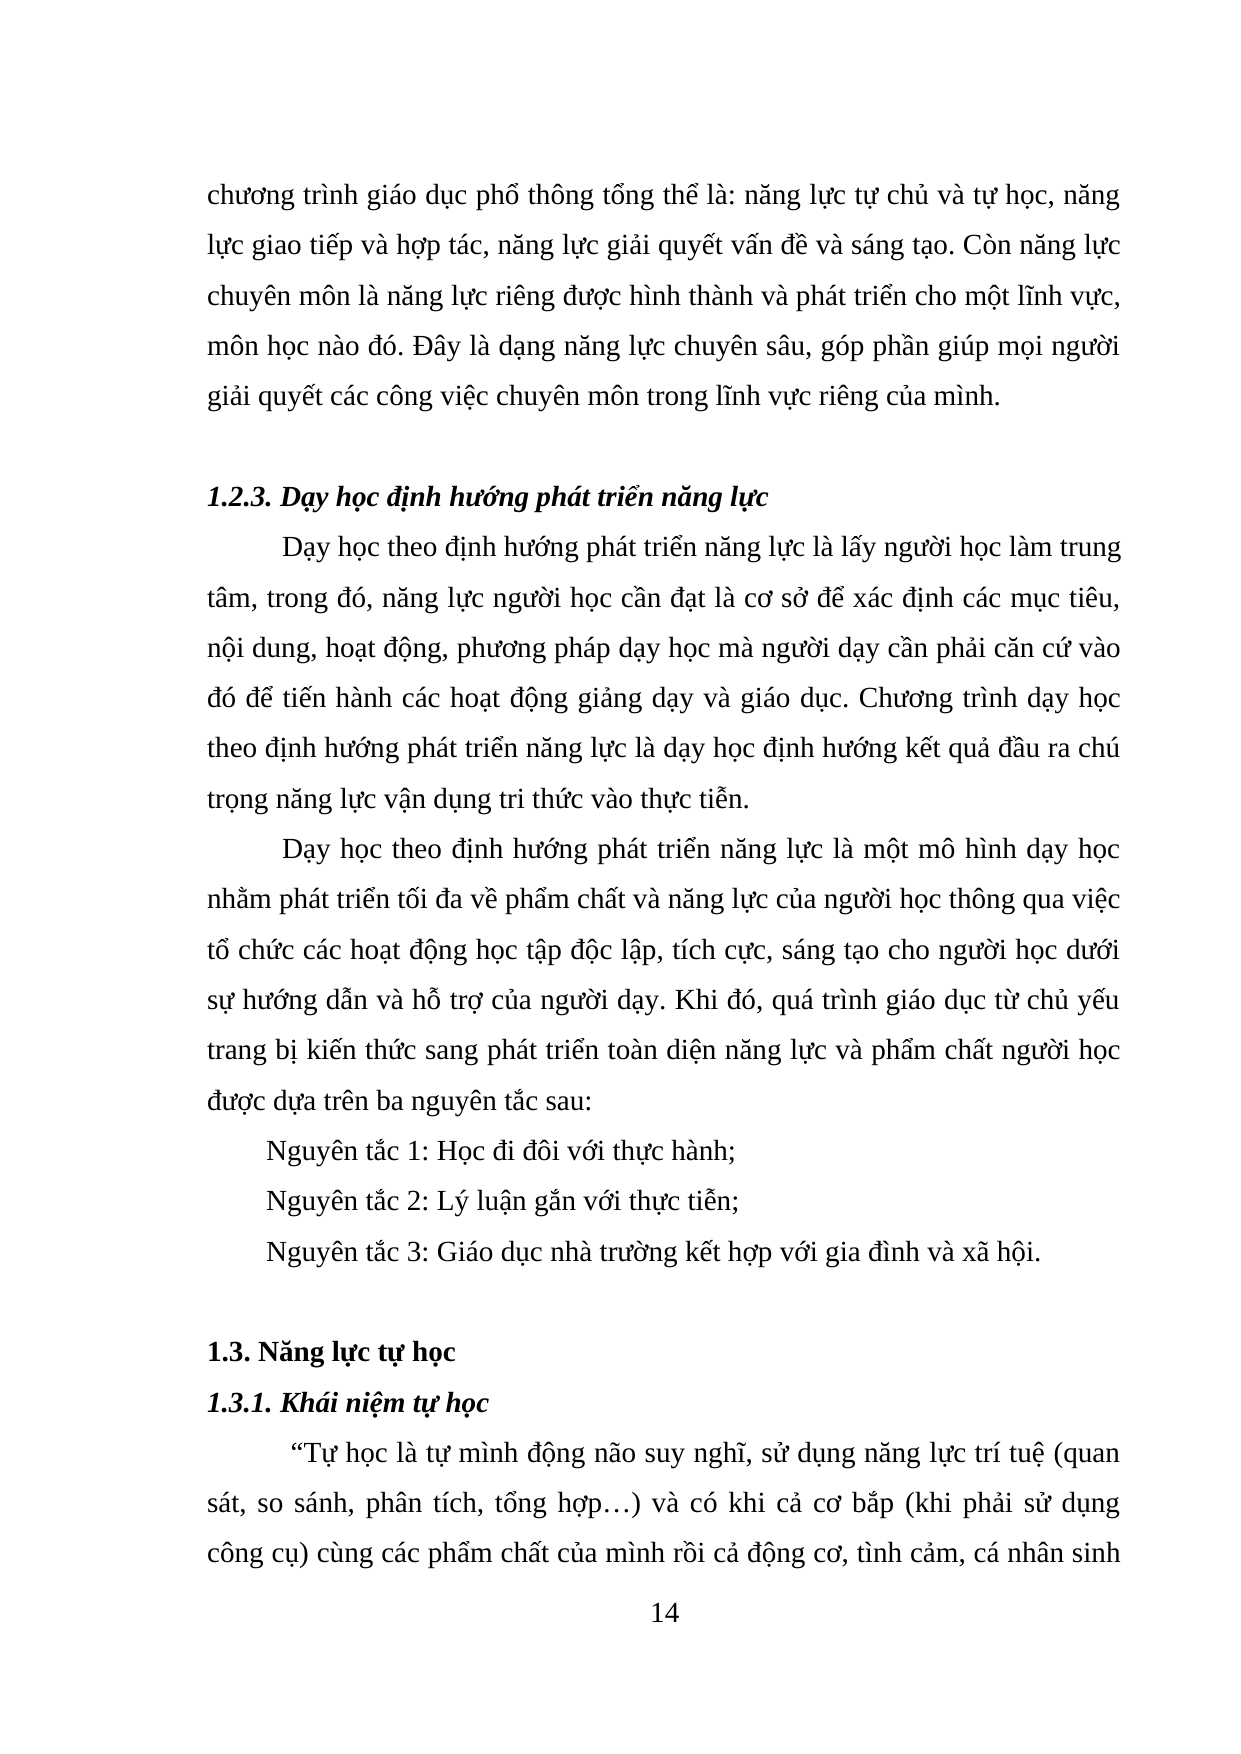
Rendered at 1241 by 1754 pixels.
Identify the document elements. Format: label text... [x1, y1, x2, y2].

subtitle 1.2.3. Dạy học định hướng phát triển năng lực [207, 479, 1122, 513]
text Dạy học theo định hướng phát triển năng lực là lấy người học làm trung tâm, trong đó, năng lực người học cần đạt là cơ sở để xác định các mục tiêu, nội dung, hoạt động, phương pháp dạy học mà người dạy cần phải căn cứ vào đó để tiến hành các hoạt động giảng dạy và giáo dục. Chương trình dạy học theo định hướng phát triển năng lực là dạy học định hướng kết quả đầu ra chú trọng năng lực vận dụng tri thức vào thực tiễn. [207, 529, 1122, 814]
subtitle 1.3. Năng lực tự học [207, 1334, 1122, 1368]
text Nguyên tắc 3: Giáo dục nhà trường kết hợp với gia đình và xã hội. [207, 1234, 1122, 1267]
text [207, 177, 1122, 412]
text Nguyên tắc 2: Lý luận gắn với thực tiễn; [207, 1183, 1122, 1217]
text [207, 1435, 1122, 1569]
text Nguyên tắc 1: Học đi đôi với thực hành; [207, 1133, 1122, 1167]
subtitle 1.3.1. Khái niệm tự học [207, 1385, 1122, 1418]
text Dạy học theo định hướng phát triển năng lực là một mô hình dạy học nhằm phát triển tối đa về phẩm chất và năng lực của người học thông qua việc tổ chức các hoạt động học tập độc lập, tích cực, sáng tạo cho người học dưới sự hướng dẫn và hỗ trợ của người dạy. Khi đó, quá trình giáo dục từ chủ yếu trang bị kiến thức sang phát triển toàn diện năng lực và phẩm chất người học được dựa trên ba nguyên tắc sau: [207, 831, 1122, 1116]
